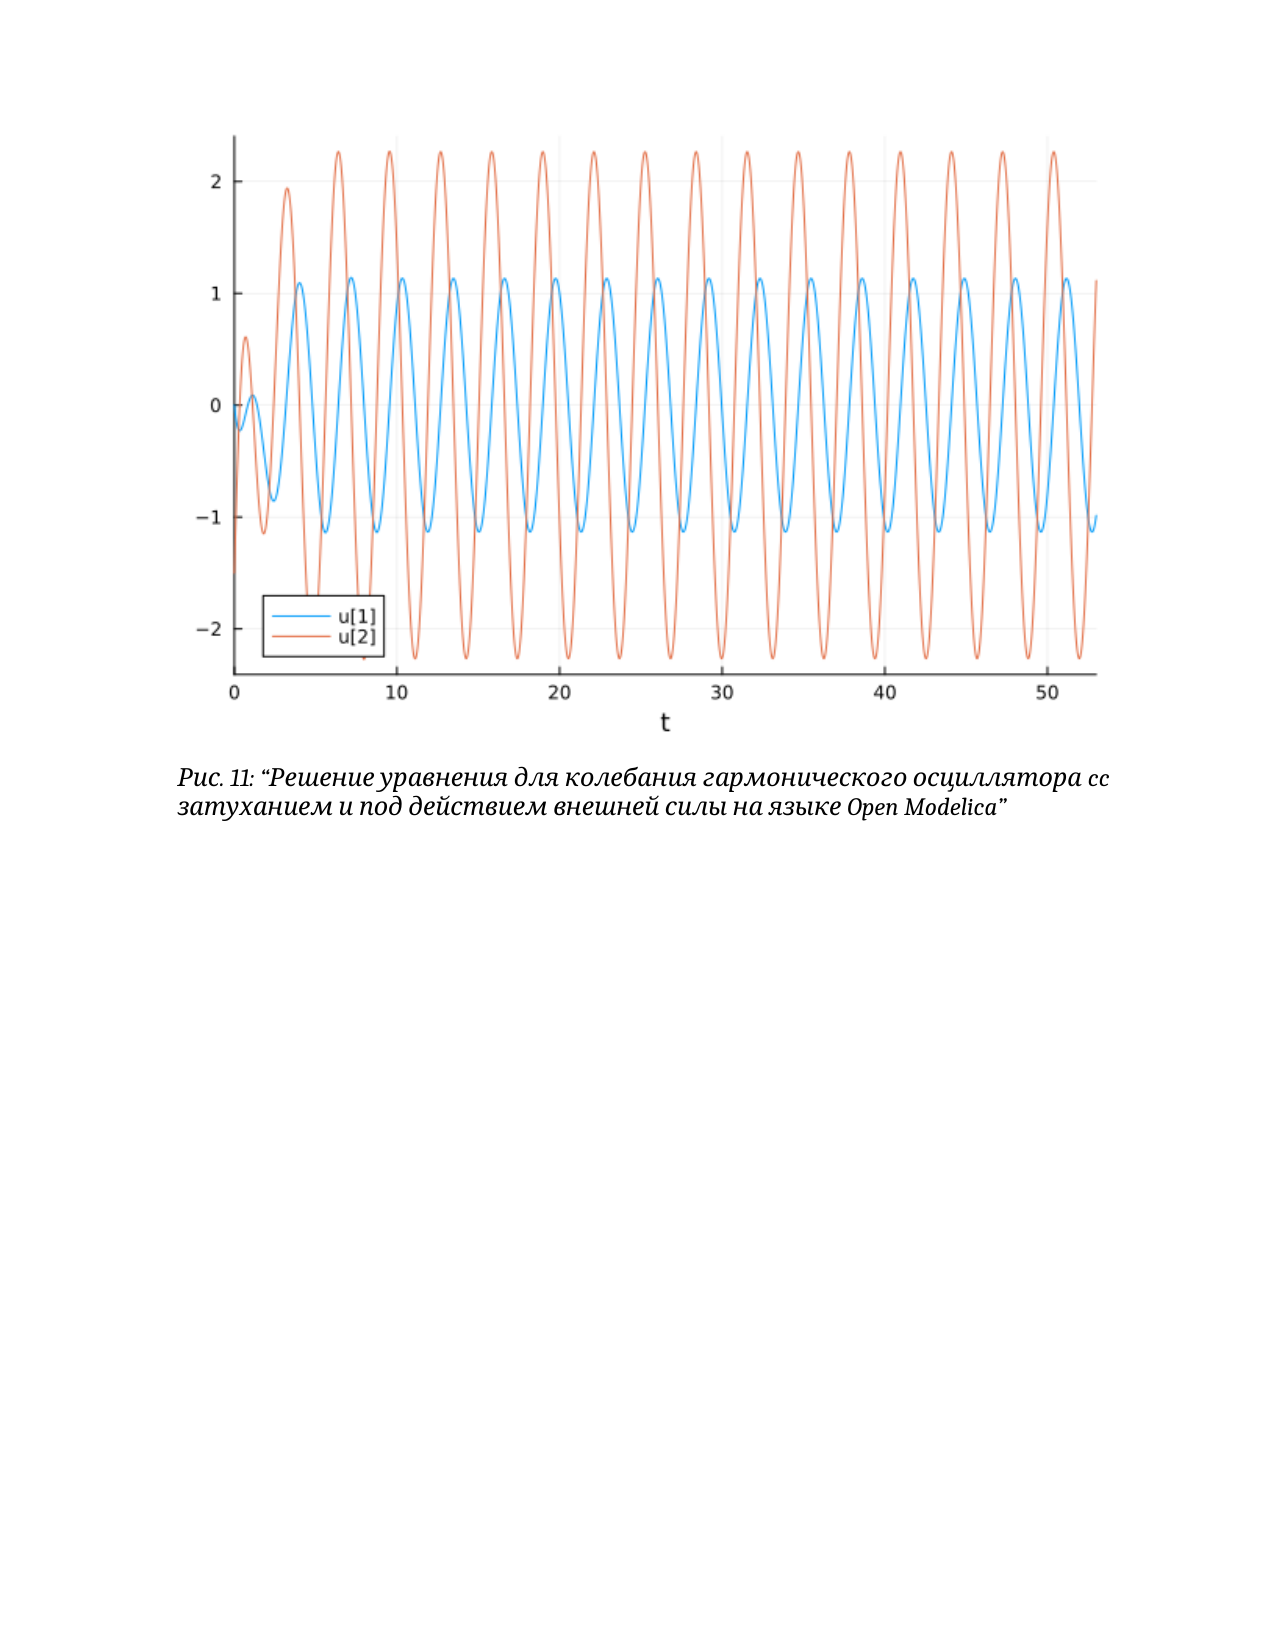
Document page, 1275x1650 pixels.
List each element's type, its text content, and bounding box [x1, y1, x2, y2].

picture [177, 118, 1115, 744]
text Рис. 11: “Решение уравнения для колебания гармонического осциллятора cc затуханием и под действием внешней силы на языке Open Modelica” [177, 764, 1186, 821]
